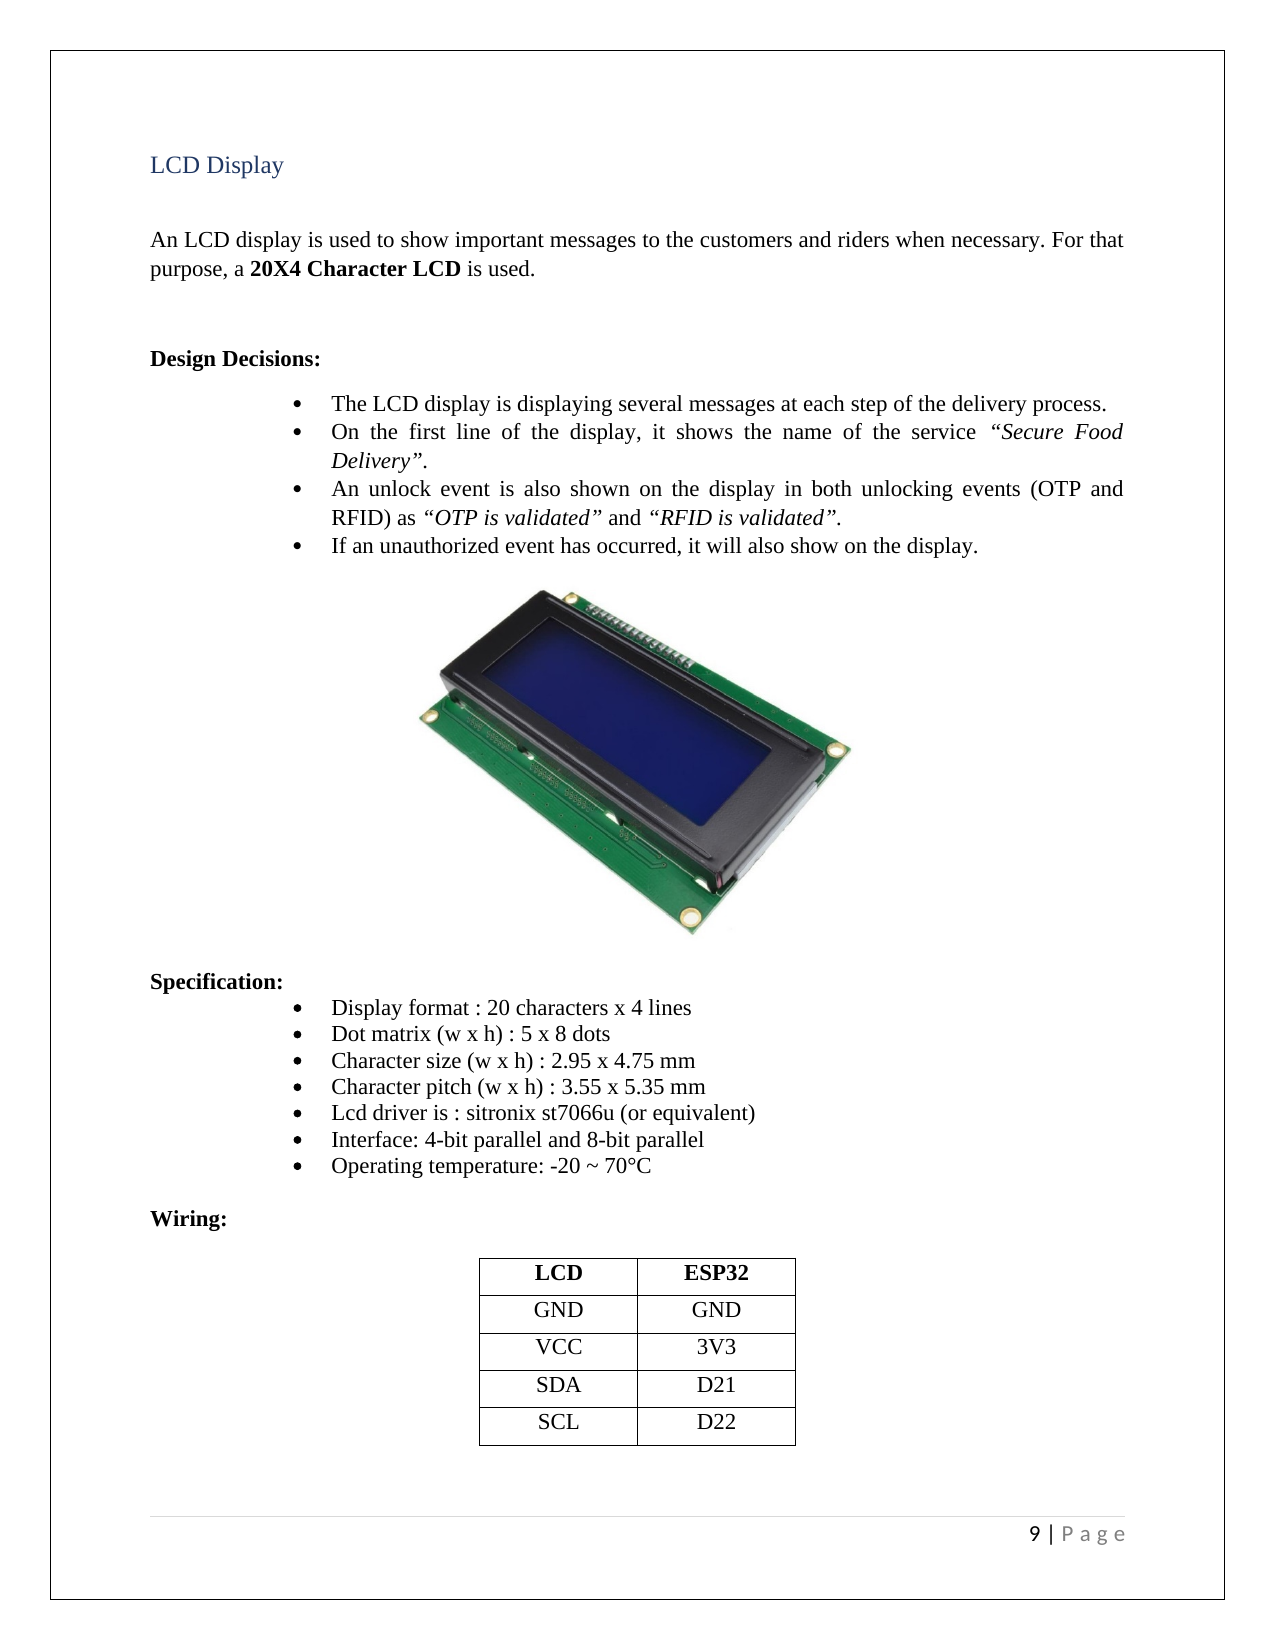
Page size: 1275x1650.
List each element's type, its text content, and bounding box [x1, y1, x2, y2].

table_cell 3V3 [638, 1334, 795, 1370]
list Dot matrix (w x h) : 5 x 8 dots [294, 1020, 1125, 1047]
list Lcd driver is : sitronix st7066u (or equivalent) [294, 1099, 1125, 1126]
list Operating temperature: -20 ~ 70°C [294, 1152, 1125, 1178]
table_cell VCC [480, 1334, 637, 1370]
list The LCD display is displaying several messages at each step of the delivery process. [294, 390, 1125, 416]
list Character size (w x h) : 2.95 x 4.75 mm [294, 1047, 1125, 1073]
picture [413, 577, 862, 949]
subtitle LCD Display [150, 150, 1125, 179]
table_header ESP32 [638, 1259, 795, 1295]
text Design Decisions: [150, 345, 1125, 371]
table_cell GND [638, 1296, 795, 1332]
text Specification: [150, 968, 1125, 994]
text Wiring: [150, 1205, 1125, 1231]
list Display format : 20 characters x 4 lines [294, 994, 1125, 1020]
list Interface: 4-bit parallel and 8-bit parallel [294, 1126, 1125, 1152]
table_cell D21 [638, 1371, 795, 1407]
list On the first line of the display, it shows the name of the service “Secure Food Delivery”. [294, 418, 1125, 473]
text An LCD display is used to show important messages to the customers and riders when necessary. For that purpose, a 20X4 Character LCD is used. [150, 226, 1125, 281]
table_header LCD [480, 1259, 637, 1295]
list An unlock event is also shown on the display in both unlocking events (OTP and RFID) as “OTP is validated” and “RFID is validated”. [294, 475, 1125, 530]
list Character pitch (w x h) : 3.55 x 5.35 mm [294, 1073, 1125, 1099]
table_cell D22 [638, 1408, 795, 1444]
list If an unauthorized event has occurred, it will also show on the display. [294, 532, 1125, 558]
table_cell SCL [480, 1408, 637, 1444]
table_cell GND [480, 1296, 637, 1332]
table_cell SDA [480, 1371, 637, 1407]
